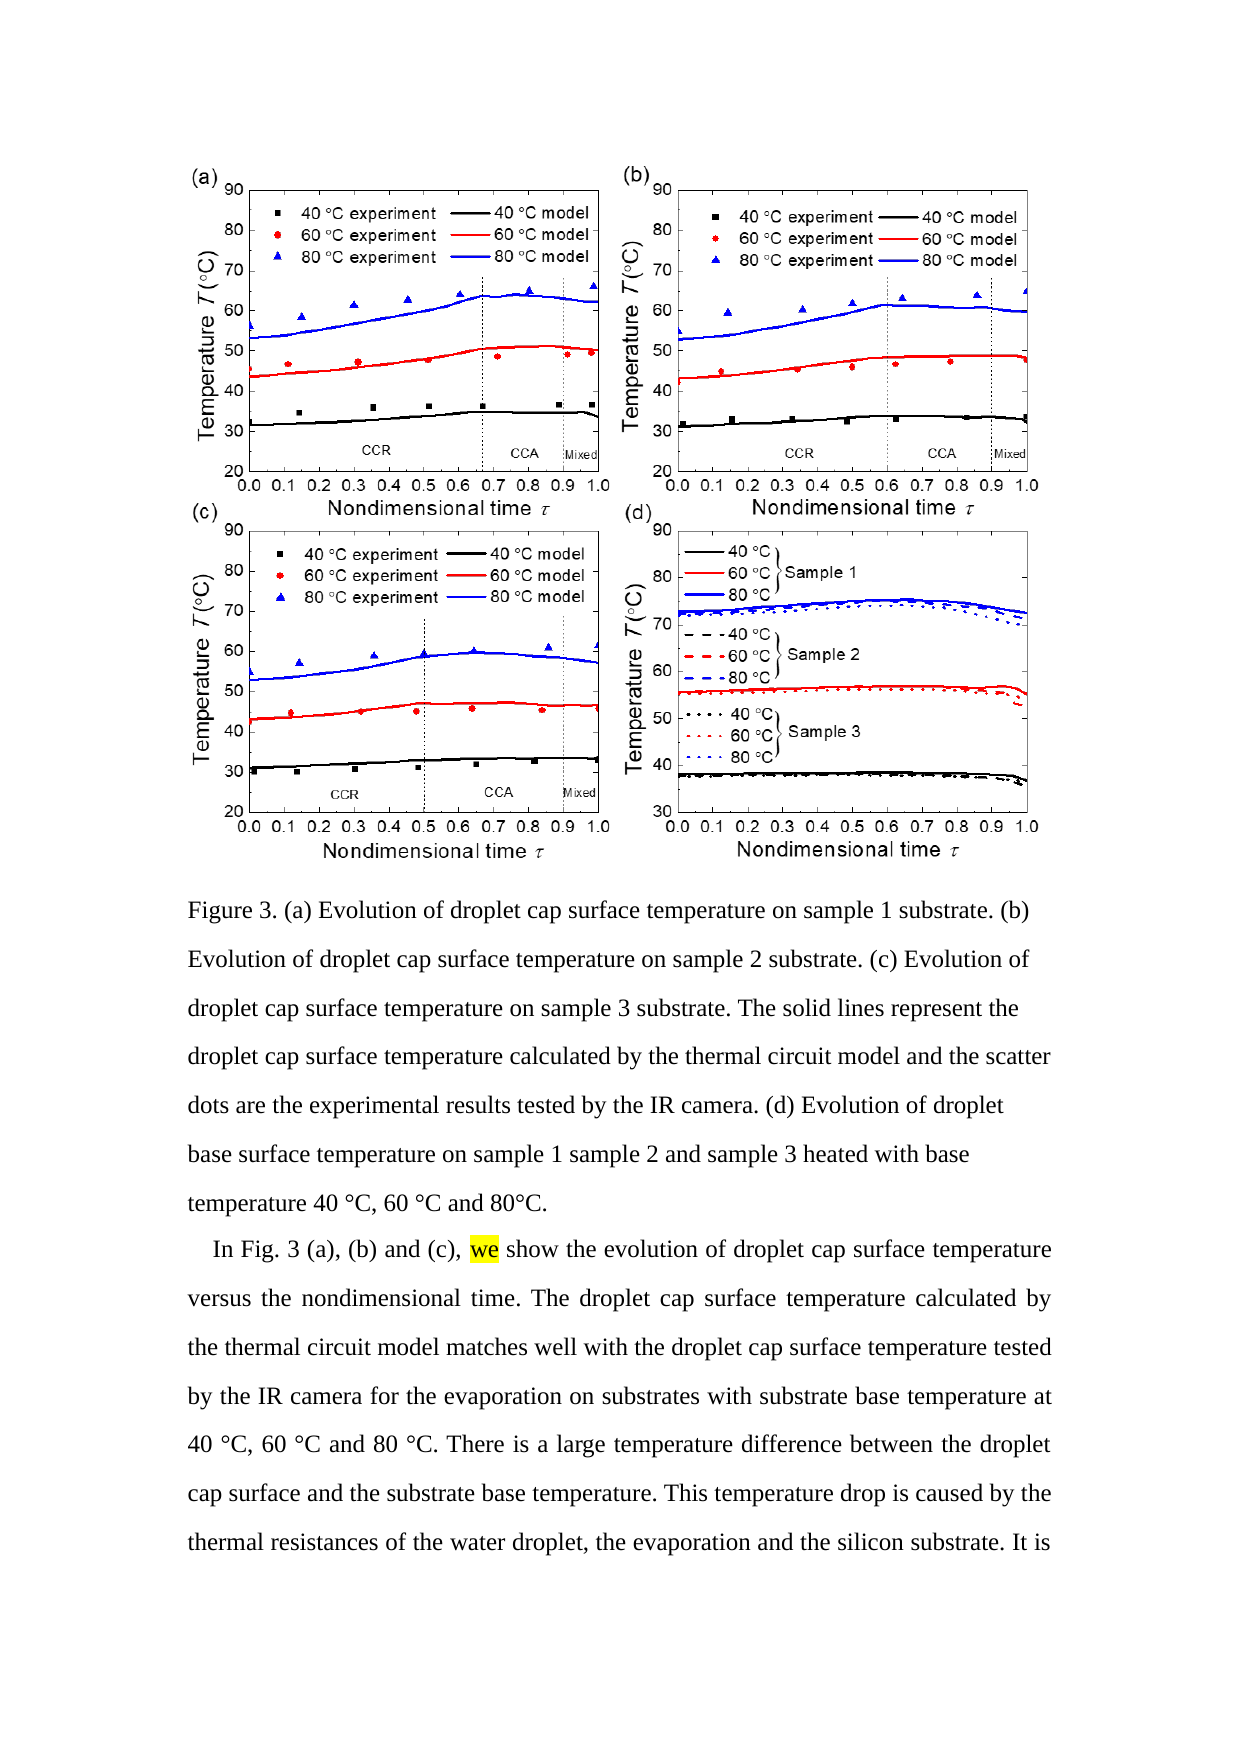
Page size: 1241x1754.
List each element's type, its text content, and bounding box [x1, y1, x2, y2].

picture [187, 162, 1042, 861]
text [187, 1233, 1053, 1558]
